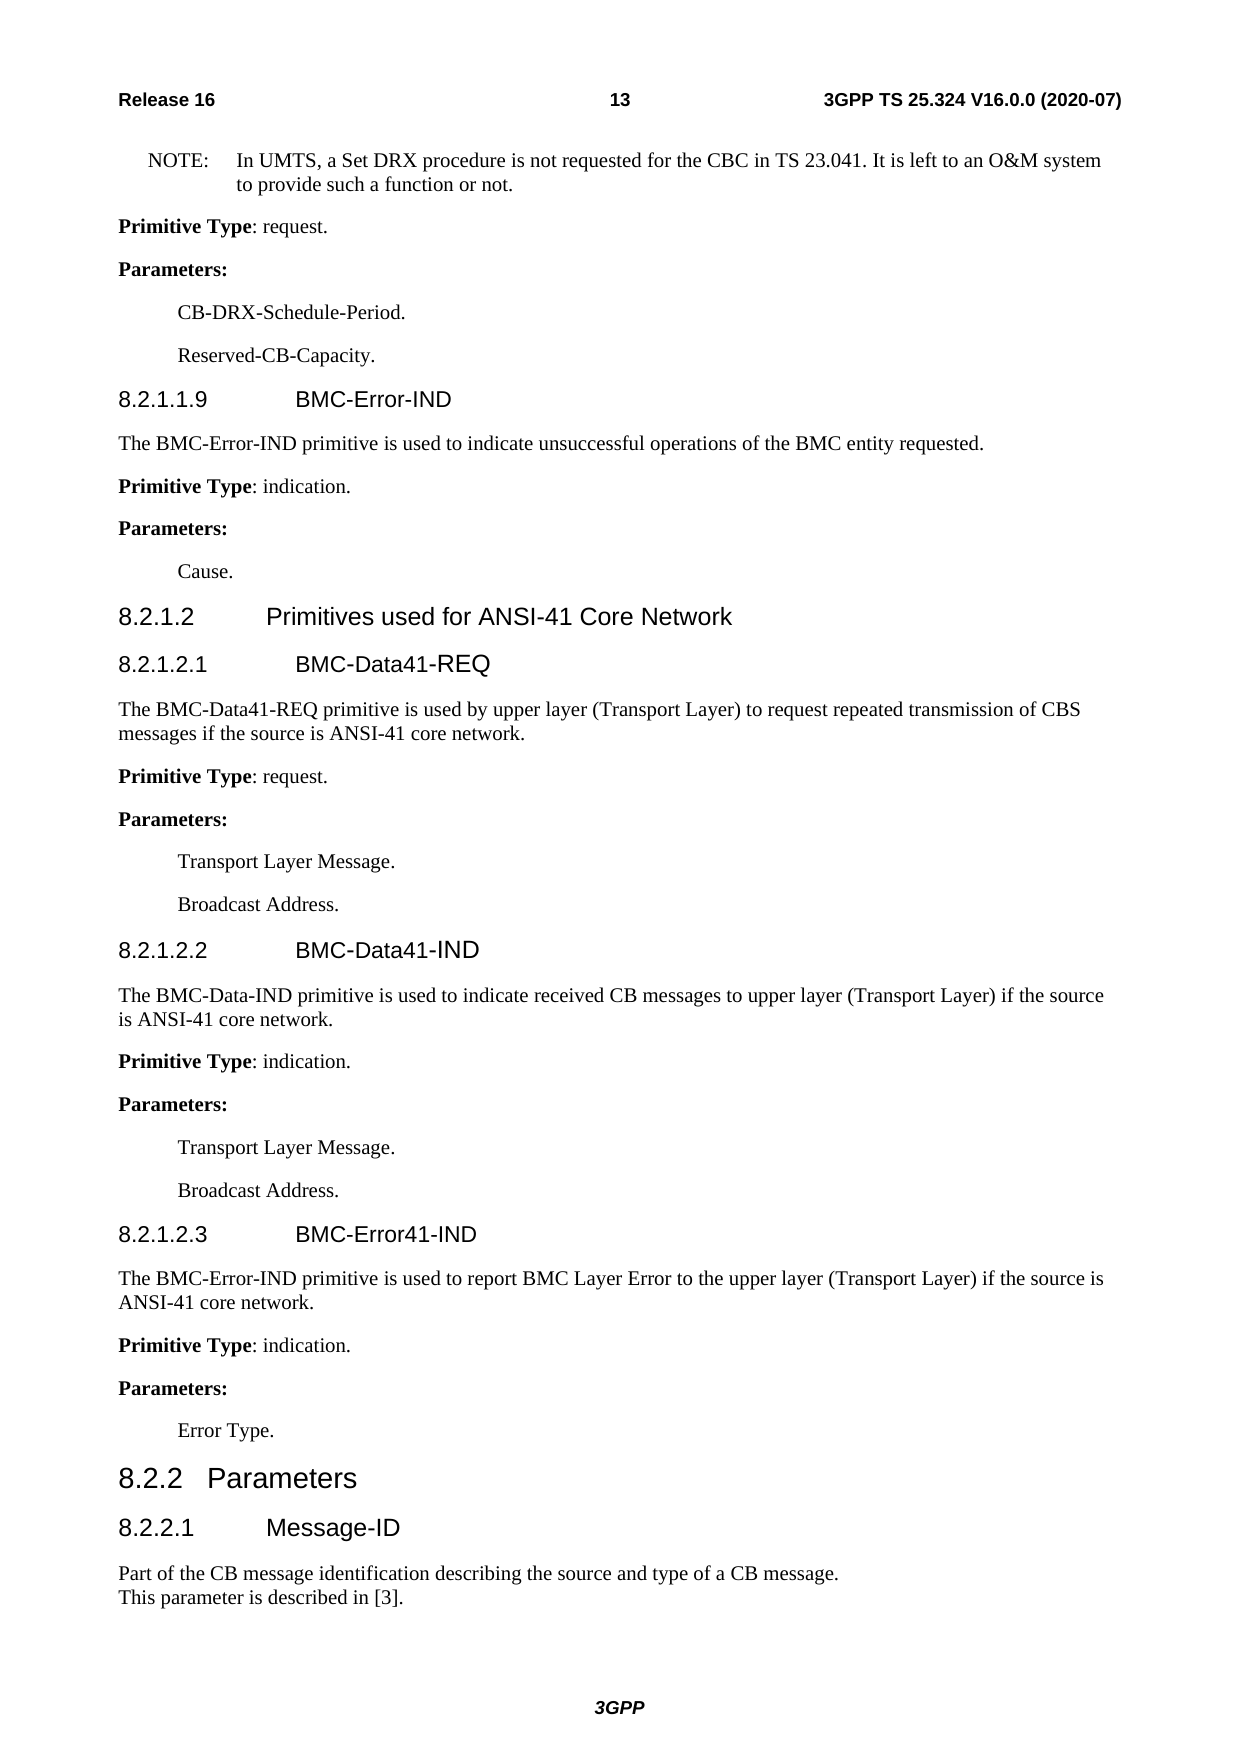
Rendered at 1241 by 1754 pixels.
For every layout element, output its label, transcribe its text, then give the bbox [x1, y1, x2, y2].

text Primitive Type: request. [118, 214, 1122, 238]
subtitle 8.2.1.2 Primitives used for ANSI-41 Core Network [118, 602, 1122, 631]
subtitle 8.2.1.2.2 BMC-Data41-IND [118, 935, 1122, 964]
text Primitive Type: request. [118, 764, 1122, 788]
text Reserved-CB-Capacity. [148, 343, 1122, 367]
text Parameters: [118, 257, 1122, 281]
text Cause. [148, 559, 1122, 583]
text Parameters: [118, 516, 1122, 540]
text The BMC-Error-IND primitive is used to indicate unsuccessful operations of the BMC entity requested. [118, 431, 1122, 455]
text Parameters: [118, 807, 1122, 831]
text Error Type. [148, 1418, 1122, 1442]
text The BMC-Error-IND primitive is used to report BMC Layer Error to the upper layer (Transport Layer) if the source is ANSI-41 core network. [118, 1266, 1122, 1314]
text Primitive Type: indication. [118, 1333, 1122, 1357]
text Broadcast Address. [148, 892, 1122, 916]
subtitle 8.2.1.2.1 BMC-Data41-REQ [118, 649, 1122, 678]
text CB-DRX-Schedule-Period. [148, 300, 1122, 324]
subtitle 8.2.2.1 Message-ID [118, 1513, 1122, 1542]
text Primitive Type: indication. [118, 473, 1122, 498]
subtitle 8.2.1.1.9 BMC-Error-IND [118, 386, 1122, 412]
text Parameters: [118, 1376, 1122, 1399]
text Broadcast Address. [148, 1178, 1122, 1202]
subtitle 8.2.2 Parameters [118, 1461, 1122, 1495]
text The BMC-Data-IND primitive is used to indicate received CB messages to upper layer (Transport Layer) if the source is ANSI-41 core network. [118, 983, 1122, 1031]
text Transport Layer Message. [148, 849, 1122, 873]
text NOTE: In UMTS, a Set DRX procedure is not requested for the CBC in TS 23.041. It is left to an O&M system to provide such a function or not. [148, 147, 1122, 196]
text The BMC-Data41-REQ primitive is used by upper layer (Transport Layer) to request repeated transmission of CBS messages if the source is ANSI-41 core network. [118, 697, 1122, 745]
subtitle 8.2.1.2.3 BMC-Error41-IND [118, 1221, 1122, 1247]
text Parameters: [118, 1092, 1122, 1116]
text Primitive Type: indication. [118, 1049, 1122, 1073]
text Part of the CB message identification describing the source and type of a CB message. This parameter is described in [3]. [118, 1561, 1122, 1609]
text Transport Layer Message. [148, 1135, 1122, 1159]
